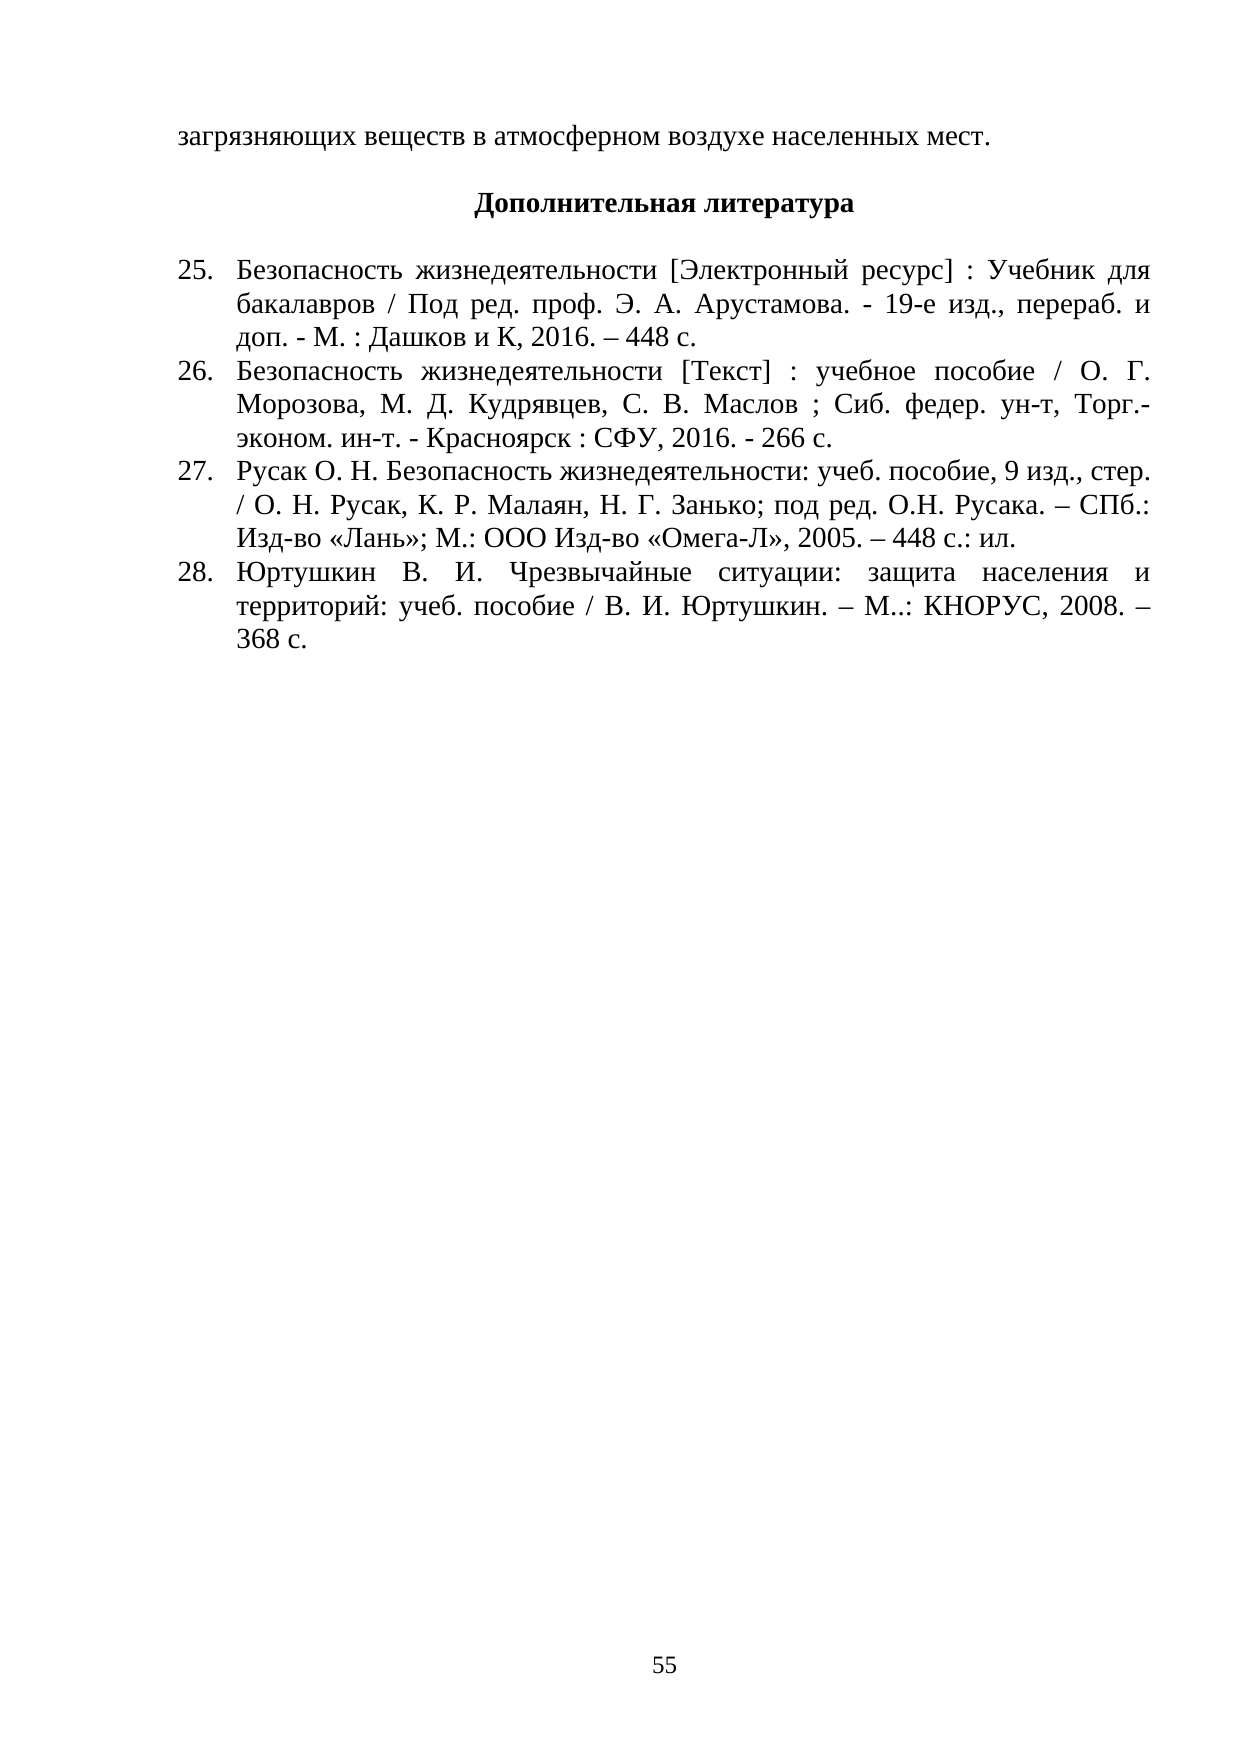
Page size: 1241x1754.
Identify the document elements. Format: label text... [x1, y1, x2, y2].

list Юртушкин В. И. Чрезвычайные ситуации: защита населения и территорий: учеб. пособие / В. И. Юртушкин. – М..: КНОРУС, 2008. – 368 с. [177, 554, 1152, 655]
text Дополнительная литература [177, 185, 1152, 219]
text загрязняющих веществ в атмосферном воздухе населенных мест. [177, 118, 1152, 152]
list Русак О. Н. Безопасность жизнедеятельности: учеб. пособие, 9 изд., стер. / О. Н. Русак, К. Р. Малаян, Н. Г. Занько; под ред. О.Н. Русака. – СПб.: Изд-во «Лань»; М.: ООО Изд-во «Омега-Л», 2005. – 448 с.: ил. [177, 453, 1152, 554]
list Безопасность жизнедеятельности [Электронный ресурс] : Учебник для бакалавров / Под ред. проф. Э. А. Арустамова. - 19-е изд., перераб. и доп. - М. : Дашков и К, 2016. – 448 с. [177, 252, 1152, 353]
list Безопасность жизнедеятельности [Текст] : учебное пособие / О. Г. Морозова, М. Д. Кудрявцев, С. В. Маслов ; Сиб. федер. ун-т, Торг.-эконом. ин-т. - Красноярск : СФУ, 2016. - 266 с. [177, 353, 1152, 453]
